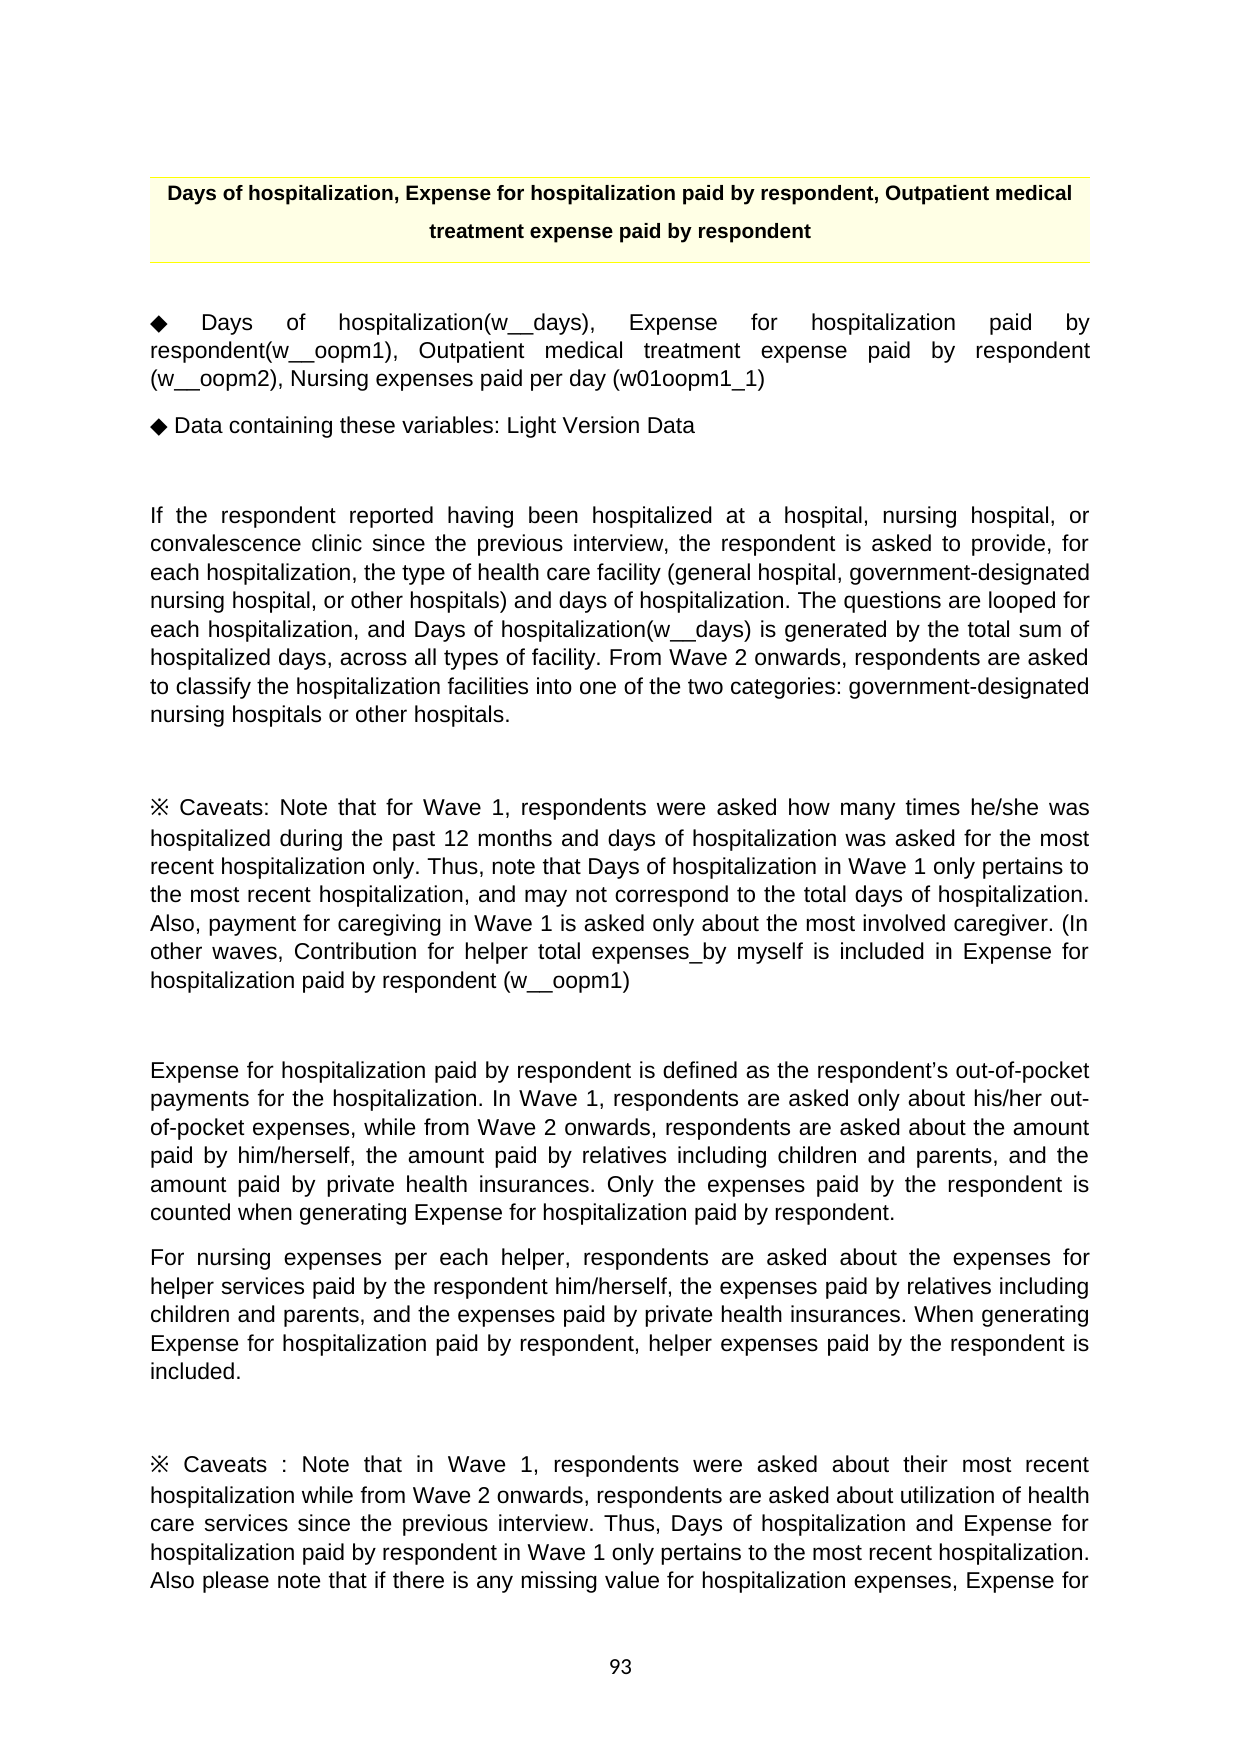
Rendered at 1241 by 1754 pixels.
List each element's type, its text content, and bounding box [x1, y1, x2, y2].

text If the respondent reported having been hospitalized at a hospital, nursing hospital, or convalescence clinic since the previous interview, the respondent is asked to provide, for each hospitalization, the type of health care facility (general hospital, government-designated nursing hospital, or other hospitals) and days of hospitalization. The questions are looped for each hospitalization, and Days of hospitalization(w__days) is generated by the total sum of hospitalized days, across all types of facility. From Wave 2 onwards, respondents are asked to classify the hospitalization facilities into one of the two categories: government-designated nursing hospitals or other hospitals. [150, 502, 1090, 727]
text For nursing expenses per each helper, respondents are asked about the expenses for helper services paid by the respondent him/herself, the expenses paid by relatives including children and parents, and the expenses paid by private health insurances. When generating Expense for hospitalization paid by respondent, helper expenses paid by the respondent is included. [150, 1244, 1090, 1384]
text ※ Caveats: Note that for Wave 1, respondents were asked how many times he/she was hospitalized during the past 12 months and days of hospitalization was asked for the most recent hospitalization only. Thus, note that Days of hospitalization in Wave 1 only pertains to the most recent hospitalization, and may not correspond to the total days of hospitalization. Also, payment for caregiving in Wave 1 is asked only about the most involved caregiver. (In other waves, Contribution for helper total expenses_by myself is included in Expense for hospitalization paid by respondent (w__oopm1) [150, 791, 1090, 993]
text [150, 1448, 1090, 1593]
table_header Days of hospitalization, Expense for hospitalization paid by respondent, Outpatient medical treatment expense paid by respondent [150, 178, 1090, 262]
text ◆ Days of hospitalization(w__days), Expense for hospitalization paid by respondent(w__oopm1), Outpatient medical treatment expense paid by respondent (w__oopm2), Nursing expenses paid per day (w01oopm1_1) [150, 307, 1090, 392]
text Expense for hospitalization paid by respondent is defined as the respondent’s out-of-pocket payments for the hospitalization. In Wave 1, respondents are asked only about his/her out-of-pocket expenses, while from Wave 2 onwards, respondents are asked about the amount paid by him/herself, the amount paid by relatives including children and parents, and the amount paid by private health insurances. Only the expenses paid by the respondent is counted when generating Expense for hospitalization paid by respondent. [150, 1057, 1090, 1226]
text ◆ Data containing these variables: Light Version Data [150, 410, 1090, 438]
